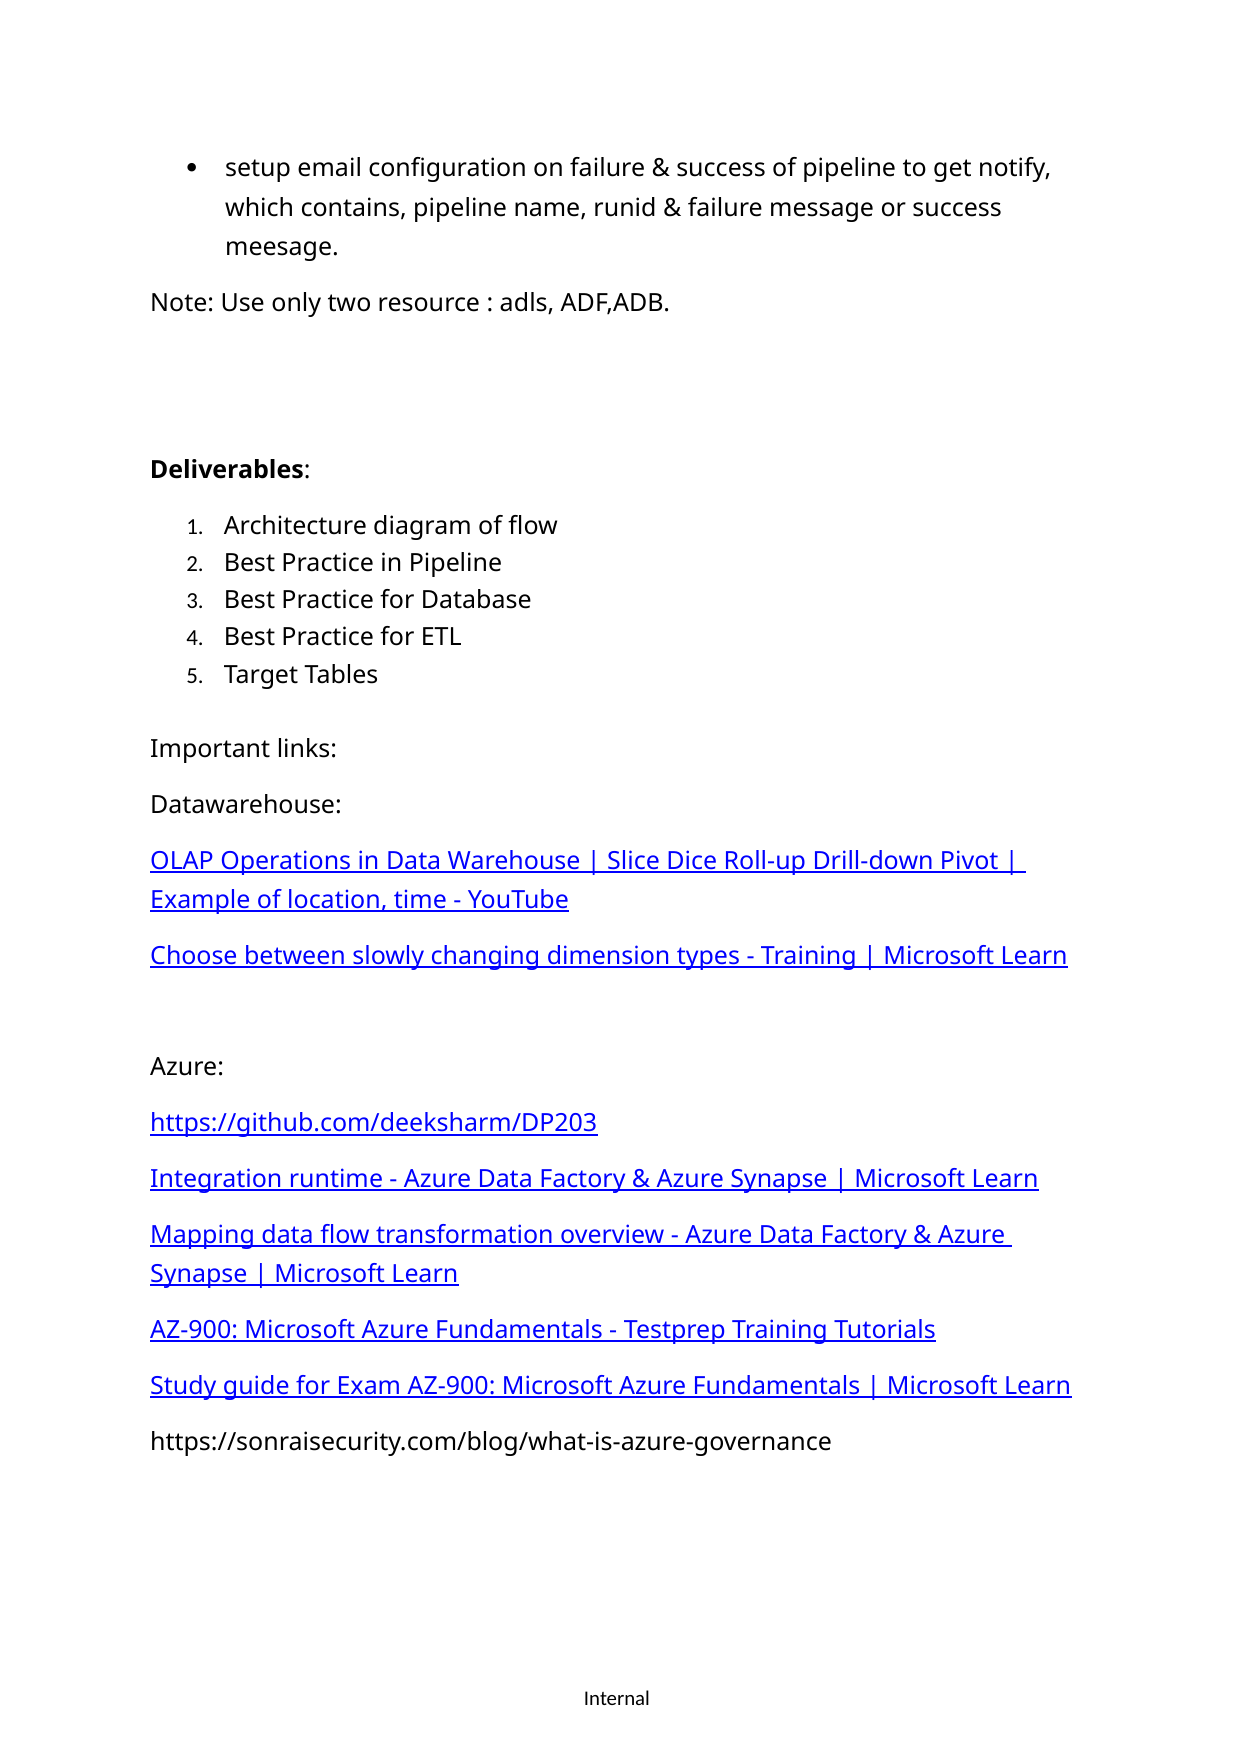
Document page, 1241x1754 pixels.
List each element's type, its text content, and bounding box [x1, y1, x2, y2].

text Datawarehouse: [150, 786, 1090, 821]
text AZ-900: Microsoft Azure Fundamentals - Testprep Training Tutorials [150, 1311, 1090, 1346]
list Architecture diagram of flow [186, 507, 1090, 542]
text Integration runtime - Azure Data Factory & Azure Synapse | Microsoft Learn [150, 1161, 1090, 1195]
list Best Practice for ETL [186, 619, 1090, 653]
list Best Practice in Pipeline [186, 545, 1090, 579]
text Azure: [150, 1049, 1090, 1083]
text https://github.com/deeksharm/DP203 [150, 1105, 1090, 1139]
list setup email configuration on failure & success of pipeline to get notify, which contains, pipeline name, runid & failure message or success meesage. [187, 150, 1090, 262]
text OLAP Operations in Data Warehouse | Slice Dice Roll-up Drill-down Pivot | Example of location, time - YouTube [150, 842, 1090, 916]
text Important links: [150, 731, 1090, 765]
text Study guide for Exam AZ-900: Microsoft Azure Fundamentals | Microsoft Learn [150, 1367, 1090, 1401]
text Deliverables: [149, 452, 1090, 486]
text Mapping data flow transformation overview - Azure Data Factory & Azure Synapse | Microsoft Learn [150, 1216, 1090, 1290]
text Note: Use only two resource : adls, ADF,ADB. [150, 284, 1090, 318]
text Choose between slowly changing dimension types - Training | Microsoft Learn [150, 937, 1090, 971]
list Best Practice for Database [186, 582, 1090, 616]
list Target Tables [186, 656, 1090, 690]
text https://sonraisecurity.com/blog/what-is-azure-governance [150, 1423, 1090, 1457]
